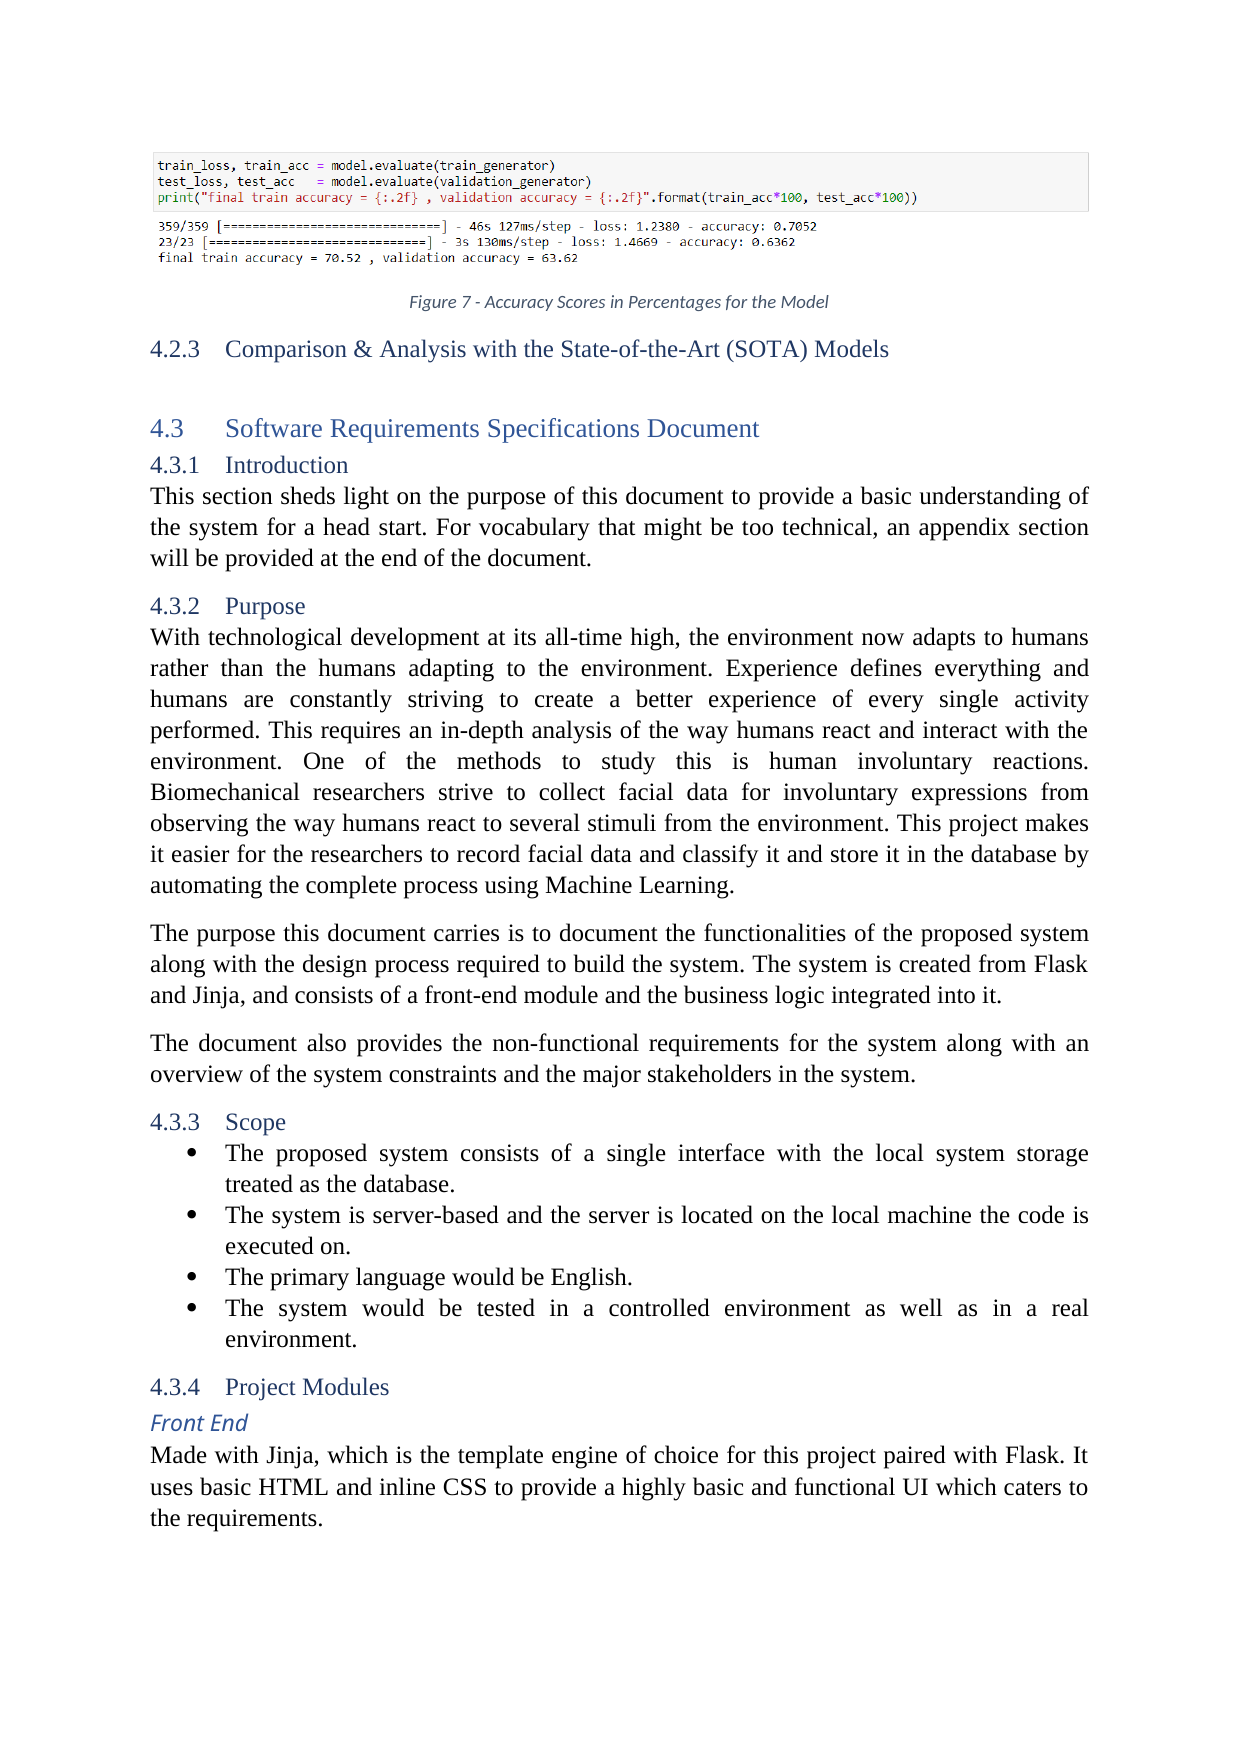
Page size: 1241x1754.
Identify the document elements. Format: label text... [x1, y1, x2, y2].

subtitle 4.3.1 Introduction [150, 450, 1090, 479]
text Figure 7 - Accuracy Scores in Percentages for the Model [150, 290, 1090, 313]
text With technological development at its all-time high, the environment now adapts to humans rather than the humans adapting to the environment. Experience defines everything and humans are constantly striving to create a better experience of every single activity performed. This requires an in-depth analysis of the way humans react and interact with the environment. One of the methods to study this is human involuntary reactions. Biomechanical researchers strive to collect facial data for involuntary expressions from observing the way humans react to several stimuli from the environment. This project makes it easier for the researchers to record facial data and classify it and store it in the database by automating the complete process using Machine Learning. [150, 622, 1090, 899]
list The primary language would be English. [187, 1262, 1090, 1291]
text The document also provides the non-functional requirements for the system along with an overview of the system constraints and the major stakeholders in the system. [150, 1028, 1090, 1088]
subtitle Front End [150, 1407, 1090, 1438]
text Made with Jinja, which is the template engine of choice for this project paired with Flask. It uses basic HTML and inline CSS to provide a highly basic and functional UI which caters to the requirements. [150, 1441, 1090, 1531]
picture [150, 150, 1091, 271]
text This section sheds light on the purpose of this document to provide a basic understanding of the system for a head start. For vocabulary that might be too technical, an appendix section will be provided at the end of the document. [150, 481, 1090, 572]
subtitle 4.2.3 Comparison & Analysis with the State-of-the-Art (SOTA) Models [150, 334, 1090, 362]
subtitle 4.3 Software Requirements Specifications Document [150, 412, 1090, 443]
text The purpose this document carries is to document the functionalities of the proposed system along with the design process required to build the system. The system is created from Flask and Jinja, and consists of a front-end module and the business logic integrated into it. [150, 918, 1090, 1009]
subtitle 4.3.3 Scope [150, 1107, 1090, 1135]
list The proposed system consists of a single interface with the local system storage treated as the database. [187, 1138, 1090, 1197]
subtitle 4.3.2 Purpose [150, 591, 1090, 620]
list The system is server-based and the server is located on the local machine the code is executed on. [187, 1200, 1090, 1259]
list The system would be tested in a controlled environment as well as in a real environment. [187, 1293, 1090, 1353]
subtitle 4.3.4 Project Modules [150, 1372, 1090, 1400]
